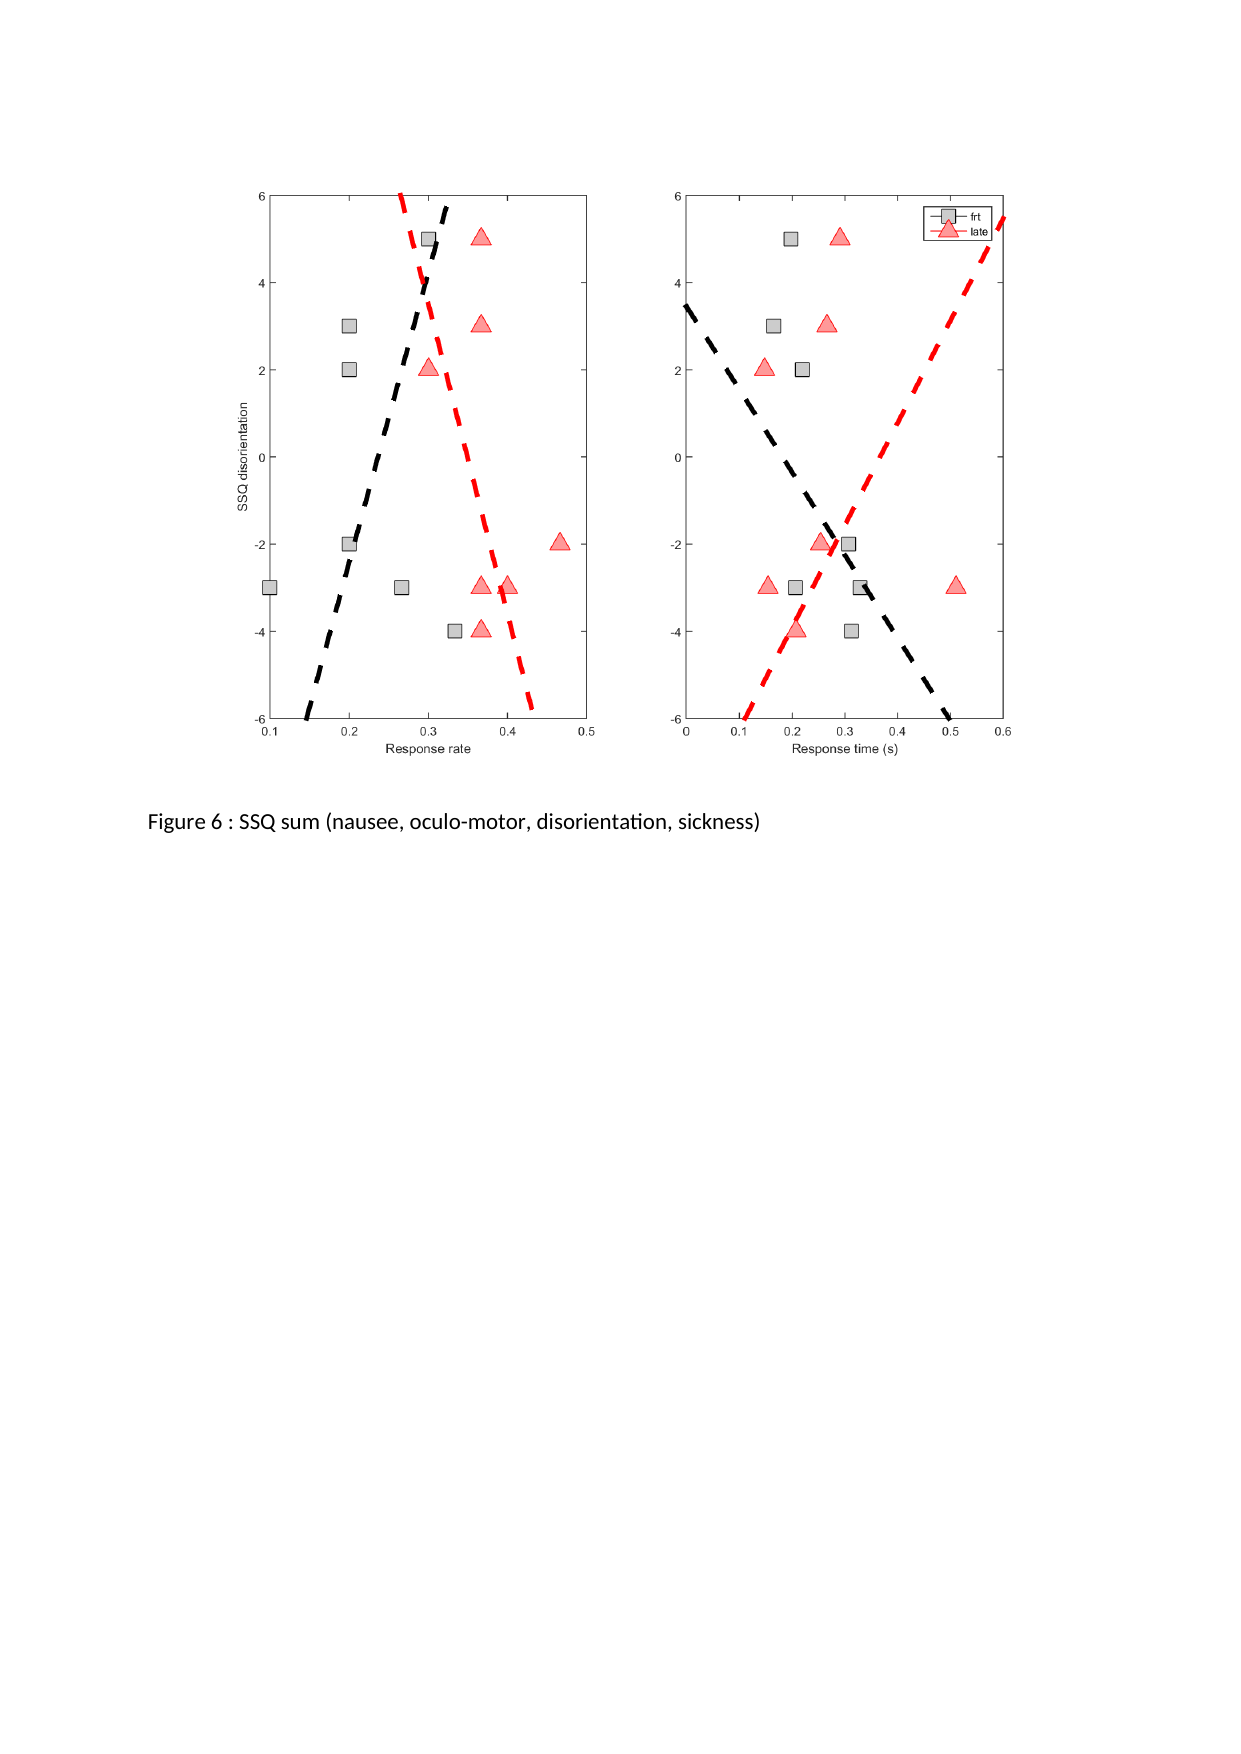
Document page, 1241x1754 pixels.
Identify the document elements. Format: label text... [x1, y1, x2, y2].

text Figure 6 : SSQ sum (nausee, oculo-motor, disorientation, sickness) [148, 807, 1093, 835]
picture [147, 147, 1092, 789]
